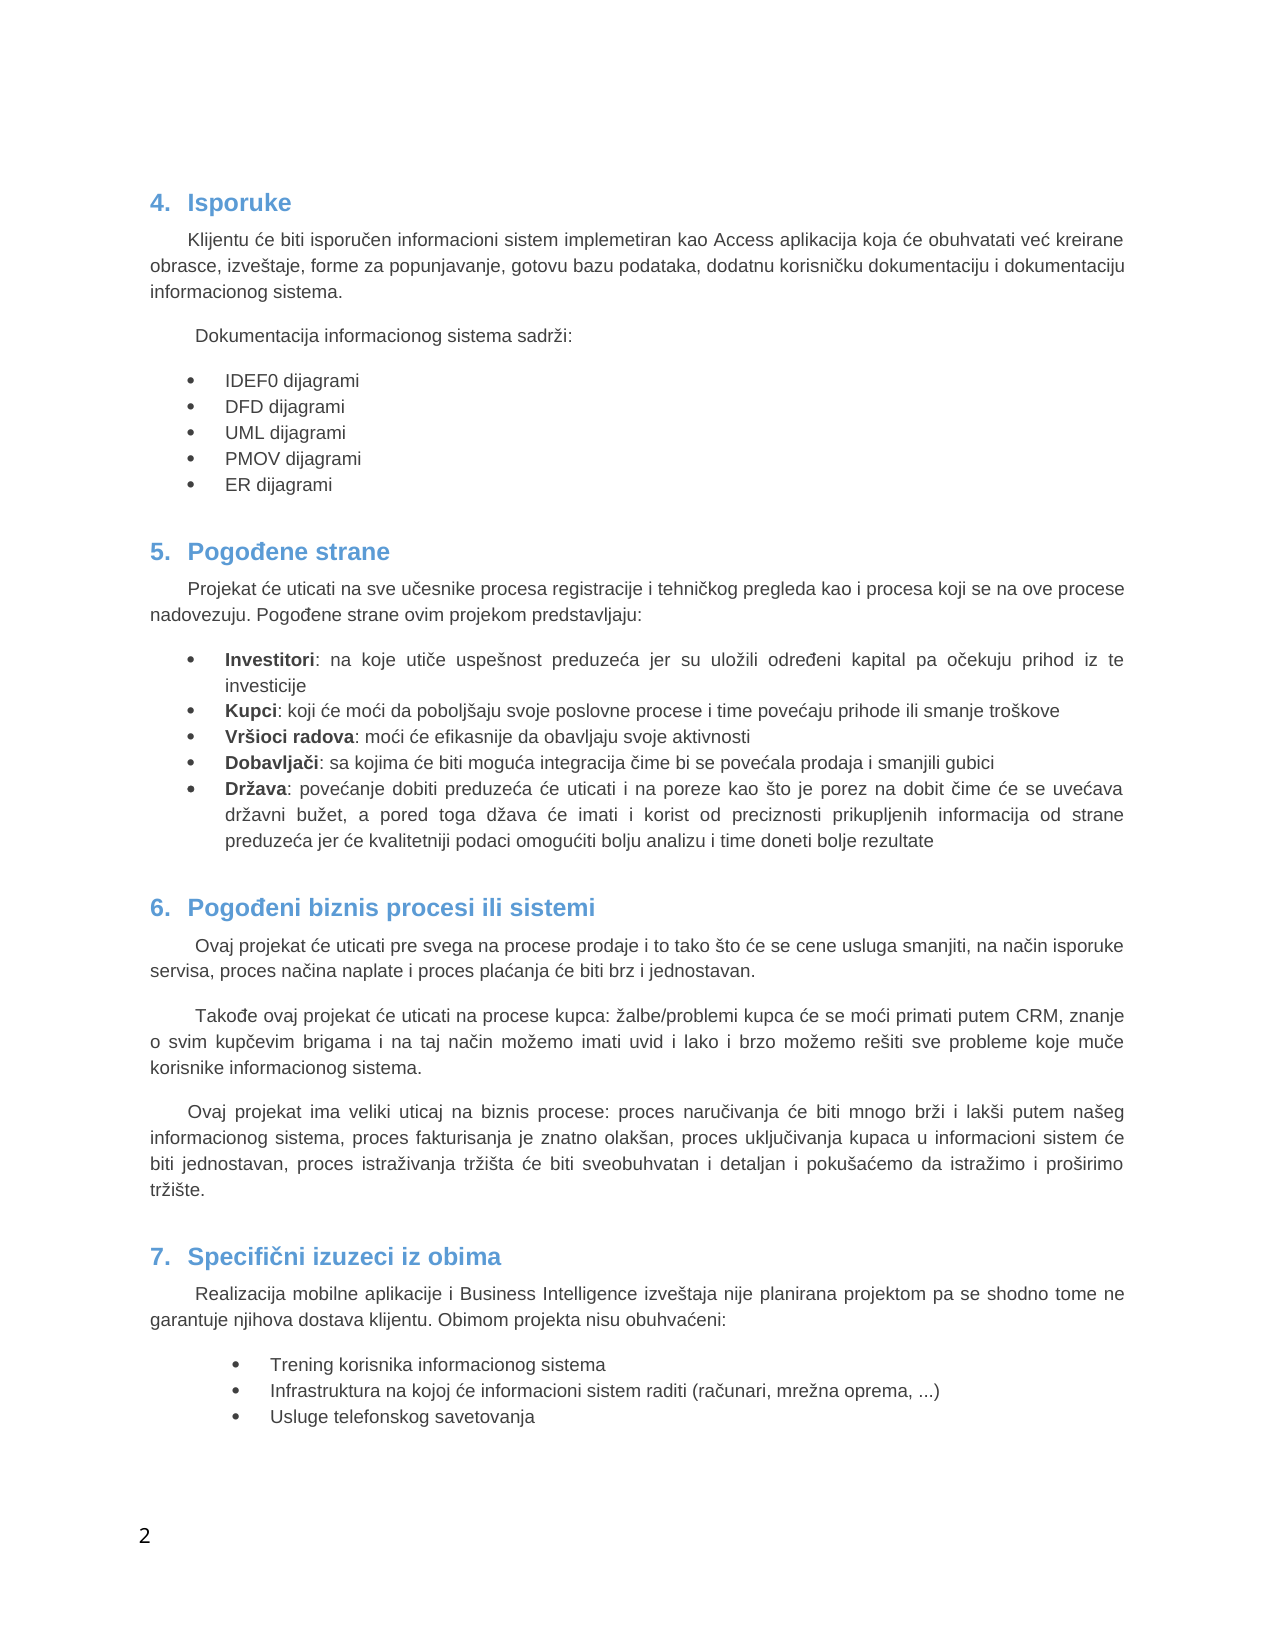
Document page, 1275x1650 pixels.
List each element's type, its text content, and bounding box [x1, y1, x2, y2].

list Infrastruktura na kojoj će informacioni sistem raditi (računari, mrežna oprema, ...) [232, 1379, 1125, 1401]
text Klijentu će biti isporučen informacioni sistem implemetiran kao Access aplikacija koja će obuhvatati već kreirane obrasce, izveštaje, forme za popunjavanje, gotovu bazu podataka, dodatnu korisničku dokumentaciju i dokumentaciju informacionog sistema. [150, 229, 1125, 302]
list UML dijagrami [187, 421, 1125, 443]
list Dobavljači: sa kojima će biti moguća integracija čime bi se povećala prodaja i smanjili gubici [187, 752, 1125, 774]
list Država: povećanje dobiti preduzeća će uticati i na poreze kao što je porez na dobit čime će se uvećava državni bužet, a pored toga džava će imati i korist od preciznosti prikupljenih informacija od strane preduzeća jer će kvalitetniji podaci omogućiti bolju analizu i time doneti bolje rezultate [187, 778, 1125, 851]
subtitle Isporuke [150, 187, 1125, 216]
list IDEF0 dijagrami [187, 369, 1125, 391]
text Takođe ovaj projekat će uticati na procese kupca: žalbe/problemi kupca će se moći primati putem CRM, znanje o svim kupčevim brigama i na taj način možemo imati uvid i lako i brzo možemo rešiti sve probleme koje muče korisnike informacionog sistema. [150, 1005, 1125, 1078]
list DFD dijagrami [187, 396, 1125, 417]
list Usluge telefonskog savetovanja [232, 1405, 1125, 1427]
subtitle Pogođeni biznis procesi ili sistemi [150, 893, 1125, 922]
text Projekat će uticati na sve učesnike procesa registracije i tehničkog pregleda kao i procesa koji se na ove procese nadovezuju. Pogođene strane ovim projekom predstavljaju: [150, 578, 1125, 625]
list PMOV dijagrami [187, 447, 1125, 469]
text Ovaj projekat će uticati pre svega na procese prodaje i to tako što će se cene usluga smanjiti, na način isporuke servisa, proces načina naplate i proces plaćanja će biti brz i jednostavan. [150, 934, 1125, 982]
list Kupci: koji će moći da poboljšaju svoje poslovne procese i time povećaju prihode ili smanje troškove [187, 700, 1125, 722]
list Investitori: na koje utiče uspešnost preduzeća jer su uložili određeni kapital pa očekuju prihod iz te investicije [187, 648, 1125, 696]
text Ovaj projekat ima veliki uticaj na biznis procese: proces naručivanja će biti mnogo brži i lakši putem našeg informacionog sistema, proces fakturisanja je znatno olakšan, proces uključivanja kupaca u informacioni sistem će biti jednostavan, proces istraživanja tržišta će biti sveobuhvatan i detaljan i pokušaćemo da istražimo i proširimo tržište. [150, 1101, 1125, 1200]
text Dokumentacija informacionog sistema sadrži: [150, 325, 1125, 347]
subtitle Pogođene strane [150, 537, 1125, 566]
list Trening korisnika informacionog sistema [232, 1353, 1125, 1375]
subtitle Specifični izuzeci iz obima [150, 1242, 1125, 1271]
list ER dijagrami [187, 473, 1125, 495]
text Realizacija mobilne aplikacije i Business Intelligence izveštaja nije planirana projektom pa se shodno tome ne garantuje njihova dostava klijentu. Obimom projekta nisu obuhvaćeni: [150, 1283, 1125, 1331]
list Vršioci radova: moći će efikasnije da obavljaju svoje aktivnosti [187, 726, 1125, 748]
